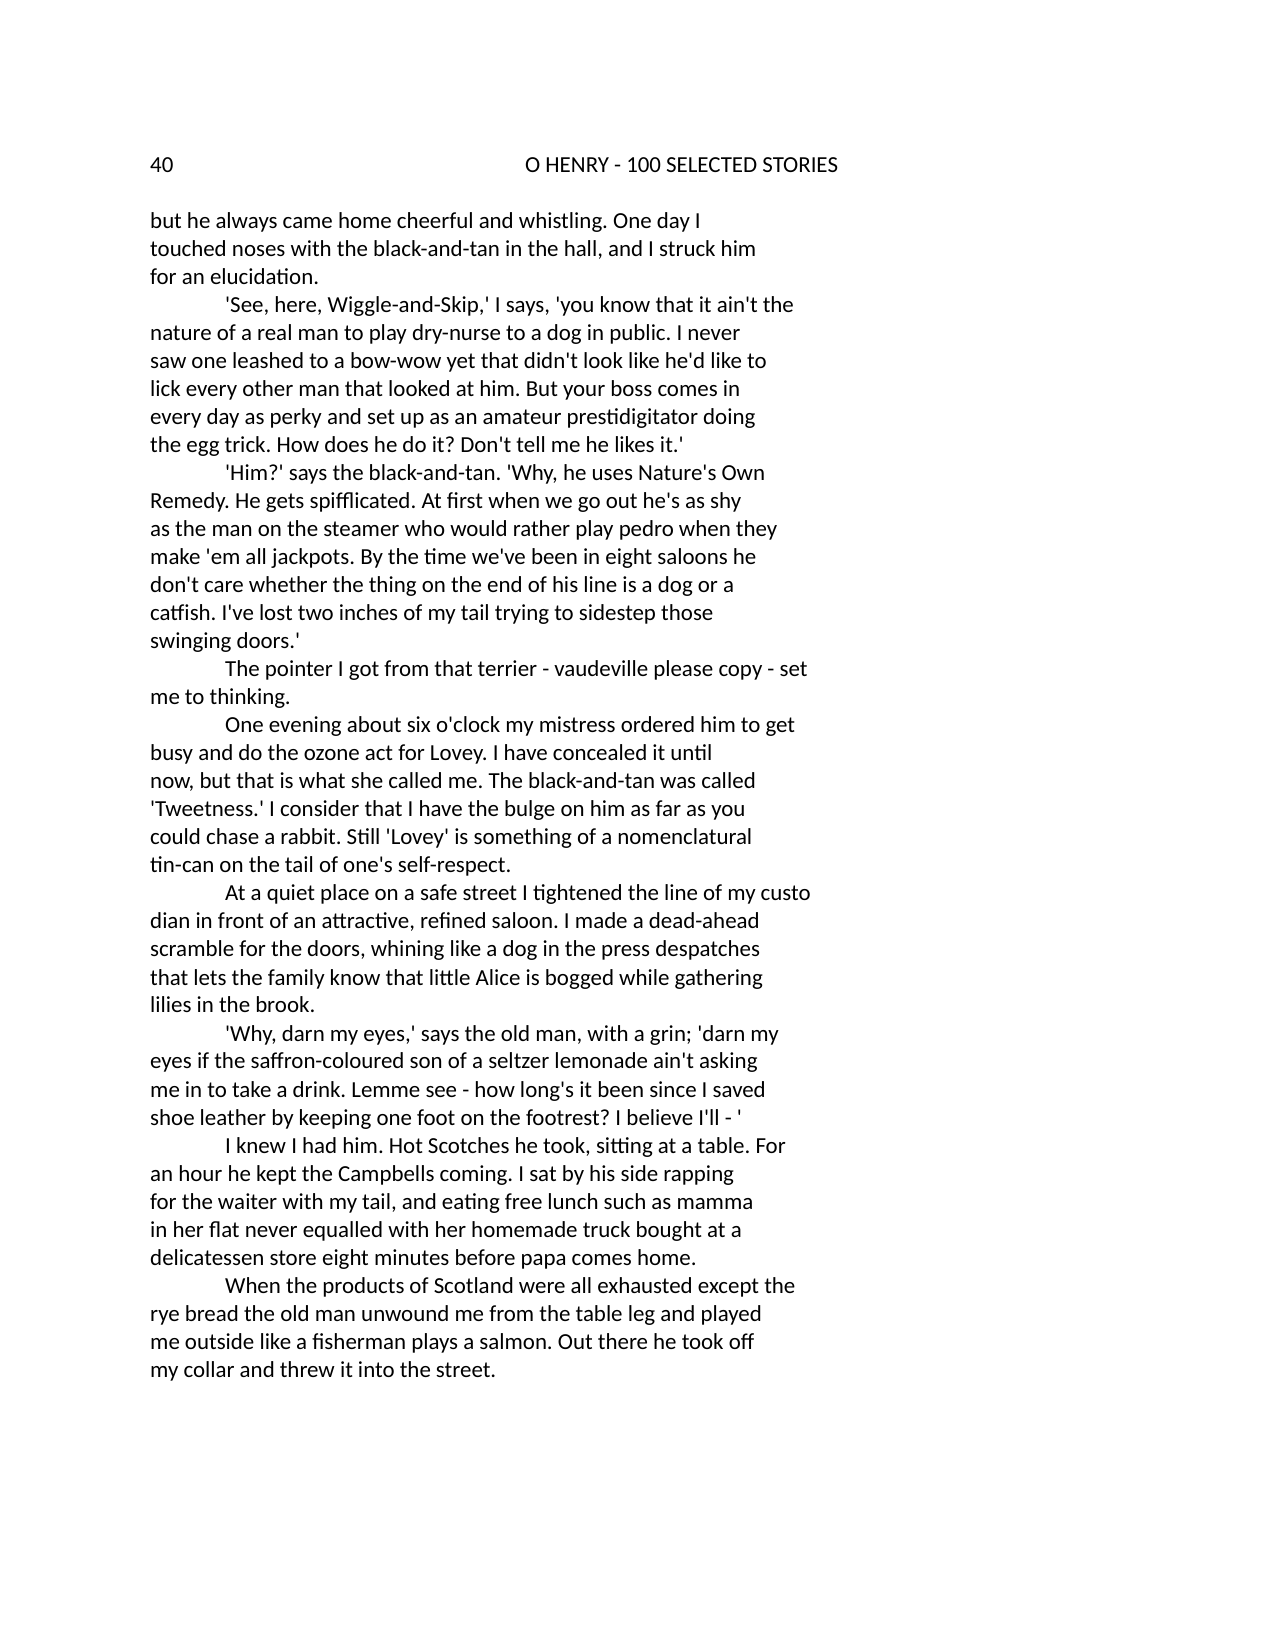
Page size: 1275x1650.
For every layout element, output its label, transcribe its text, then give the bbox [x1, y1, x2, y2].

text 'Why, darn my eyes,' says the old man, with a grin; 'darn my [150, 1019, 1125, 1047]
text for an elucidation. [150, 262, 1125, 290]
text One evening about six o'clock my mistress ordered him to get [150, 710, 1125, 738]
text now, but that is what she called me. The black-and-tan was called [150, 766, 1125, 794]
text When the products of Scotland were all exhausted except the [150, 1271, 1125, 1299]
text 40 O HENRY - 100 SELECTED STORIES [150, 150, 1125, 178]
text my collar and threw it into the street. [150, 1355, 1125, 1383]
text as the man on the steamer who would rather play pedro when they [150, 514, 1125, 542]
text The pointer I got from that terrier - vaudeville please copy - set [150, 654, 1125, 682]
text in her flat never equalled with her homemade truck bought at a [150, 1215, 1125, 1243]
text 'Him?' says the black-and-tan. 'Why, he uses Nature's Own [150, 458, 1125, 486]
text delicatessen store eight minutes before papa comes home. [150, 1243, 1125, 1271]
text for the waiter with my tail, and eating free lunch such as mamma [150, 1187, 1125, 1215]
text nature of a real man to play dry-nurse to a dog in public. I never [150, 318, 1125, 346]
text 'Tweetness.' I consider that I have the bulge on him as far as you [150, 794, 1125, 822]
text swinging doors.' [150, 626, 1125, 654]
text an hour he kept the Campbells coming. I sat by his side rapping [150, 1159, 1125, 1187]
text me outside like a fisherman plays a salmon. Out there he took off [150, 1327, 1125, 1355]
text busy and do the ozone act for Lovey. I have concealed it until [150, 738, 1125, 766]
text could chase a rabbit. Still 'Lovey' is something of a nomenclatural [150, 822, 1125, 851]
text but he always came home cheerful and whistling. One day I [150, 206, 1125, 234]
text shoe leather by keeping one foot on the footrest? I believe I'll - ' [150, 1103, 1125, 1131]
text me to thinking. [150, 682, 1125, 710]
text tin-can on the tail of one's self-respect. [150, 851, 1125, 878]
text lick every other man that looked at him. But your boss comes in [150, 374, 1125, 402]
text me in to take a drink. Lemme see - how long's it been since I saved [150, 1075, 1125, 1103]
text touched noses with the black-and-tan in the hall, and I struck him [150, 234, 1125, 262]
text dian in front of an attractive, refined saloon. I made a dead-ahead [150, 907, 1125, 934]
text that lets the family know that little Alice is bogged while gathering [150, 963, 1125, 991]
text scramble for the doors, whining like a dog in the press despatches [150, 934, 1125, 963]
text At a quiet place on a safe street I tightened the line of my custo­ [150, 878, 1125, 907]
text catfish. I've lost two inches of my tail trying to sidestep those [150, 598, 1125, 626]
text don't care whether the thing on the end of his line is a dog or a [150, 570, 1125, 598]
text every day as perky and set up as an amateur prestidigitator doing [150, 402, 1125, 430]
text Remedy. He gets spifflicated. At first when we go out he's as shy [150, 486, 1125, 514]
text the egg trick. How does he do it? Don't tell me he likes it.' [150, 430, 1125, 458]
text make 'em all jackpots. By the time we've been in eight saloons he [150, 542, 1125, 570]
text I knew I had him. Hot Scotches he took, sitting at a table. For [150, 1131, 1125, 1159]
text saw one leashed to a bow-wow yet that didn't look like he'd like to [150, 346, 1125, 374]
text lilies in the brook. [150, 991, 1125, 1019]
text 'See, here, Wiggle-and-Skip,' I says, 'you know that it ain't the [150, 290, 1125, 318]
text eyes if the saffron-coloured son of a seltzer lemonade ain't asking [150, 1047, 1125, 1075]
text rye bread the old man unwound me from the table leg and played [150, 1299, 1125, 1327]
